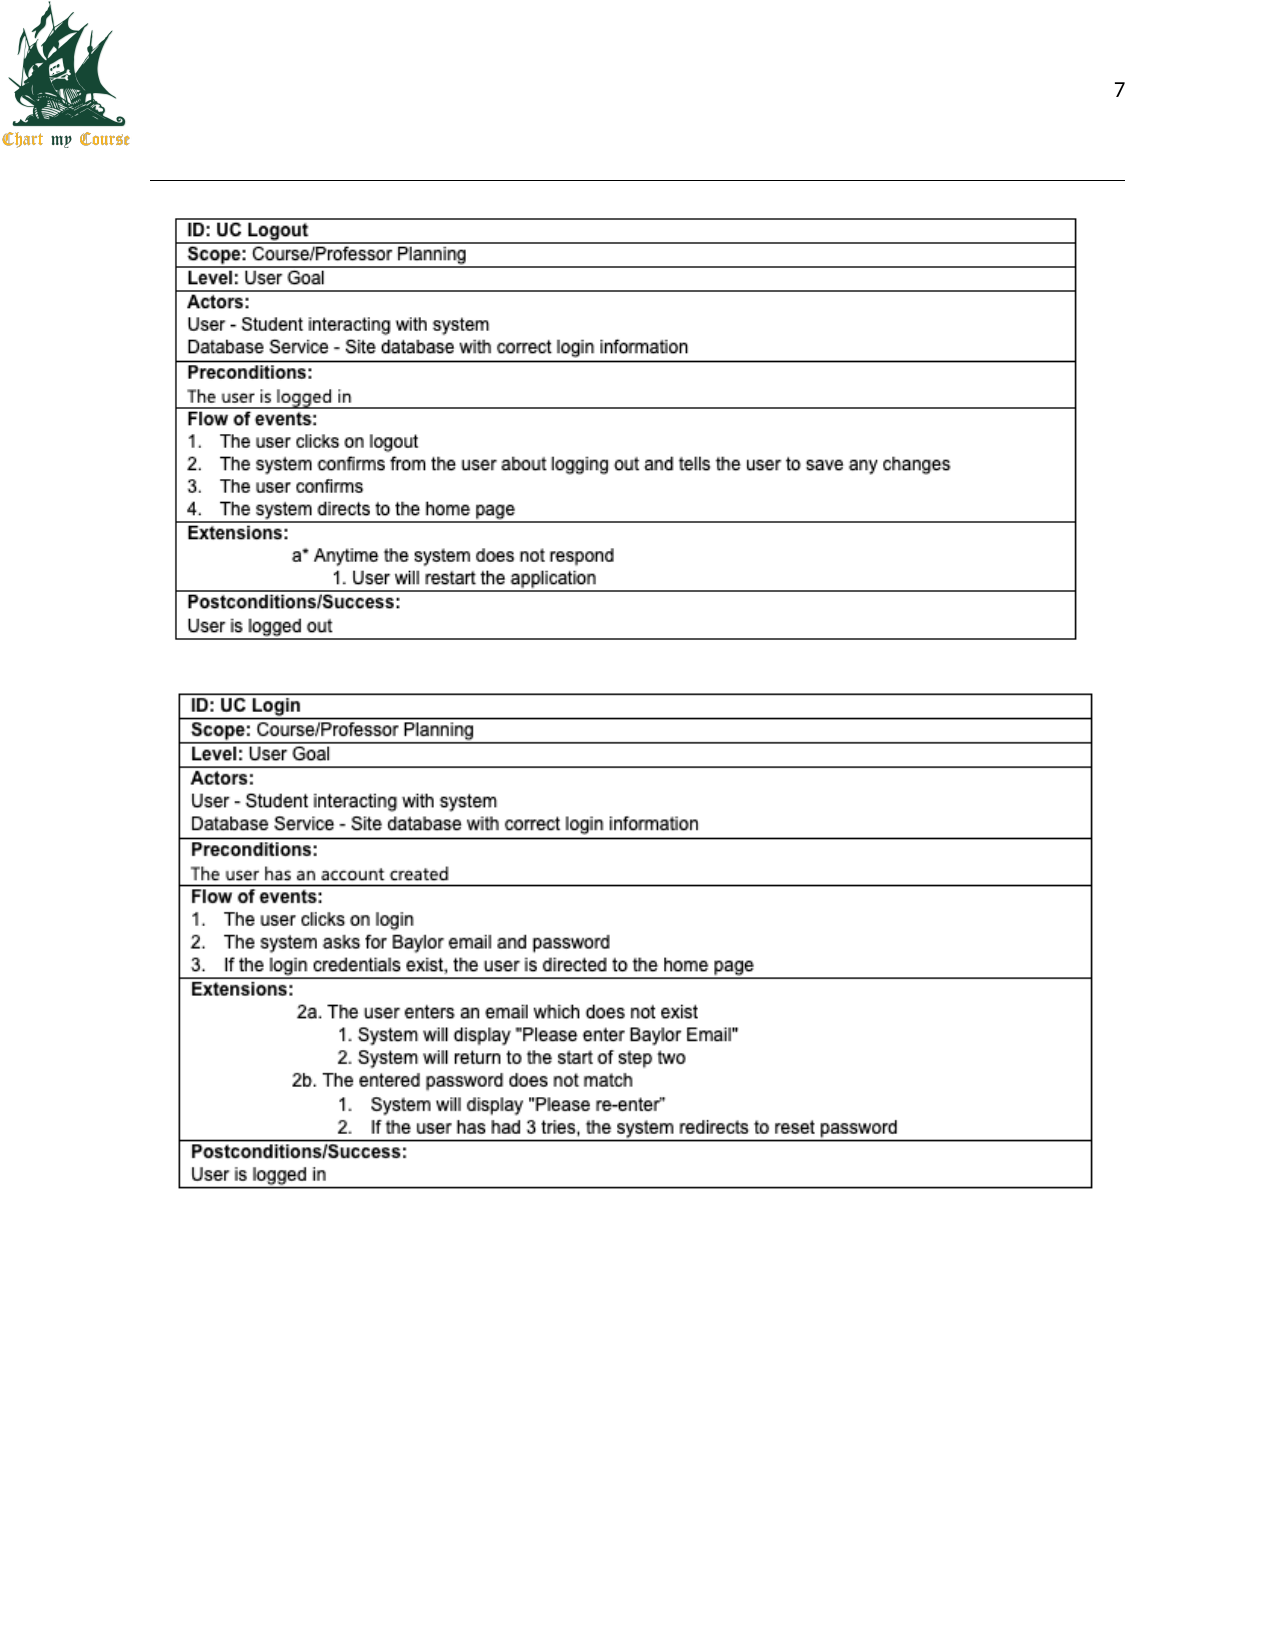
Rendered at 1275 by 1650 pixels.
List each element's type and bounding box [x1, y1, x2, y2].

picture [0, 0, 133, 150]
picture [150, 671, 1125, 1219]
picture [150, 200, 1125, 670]
